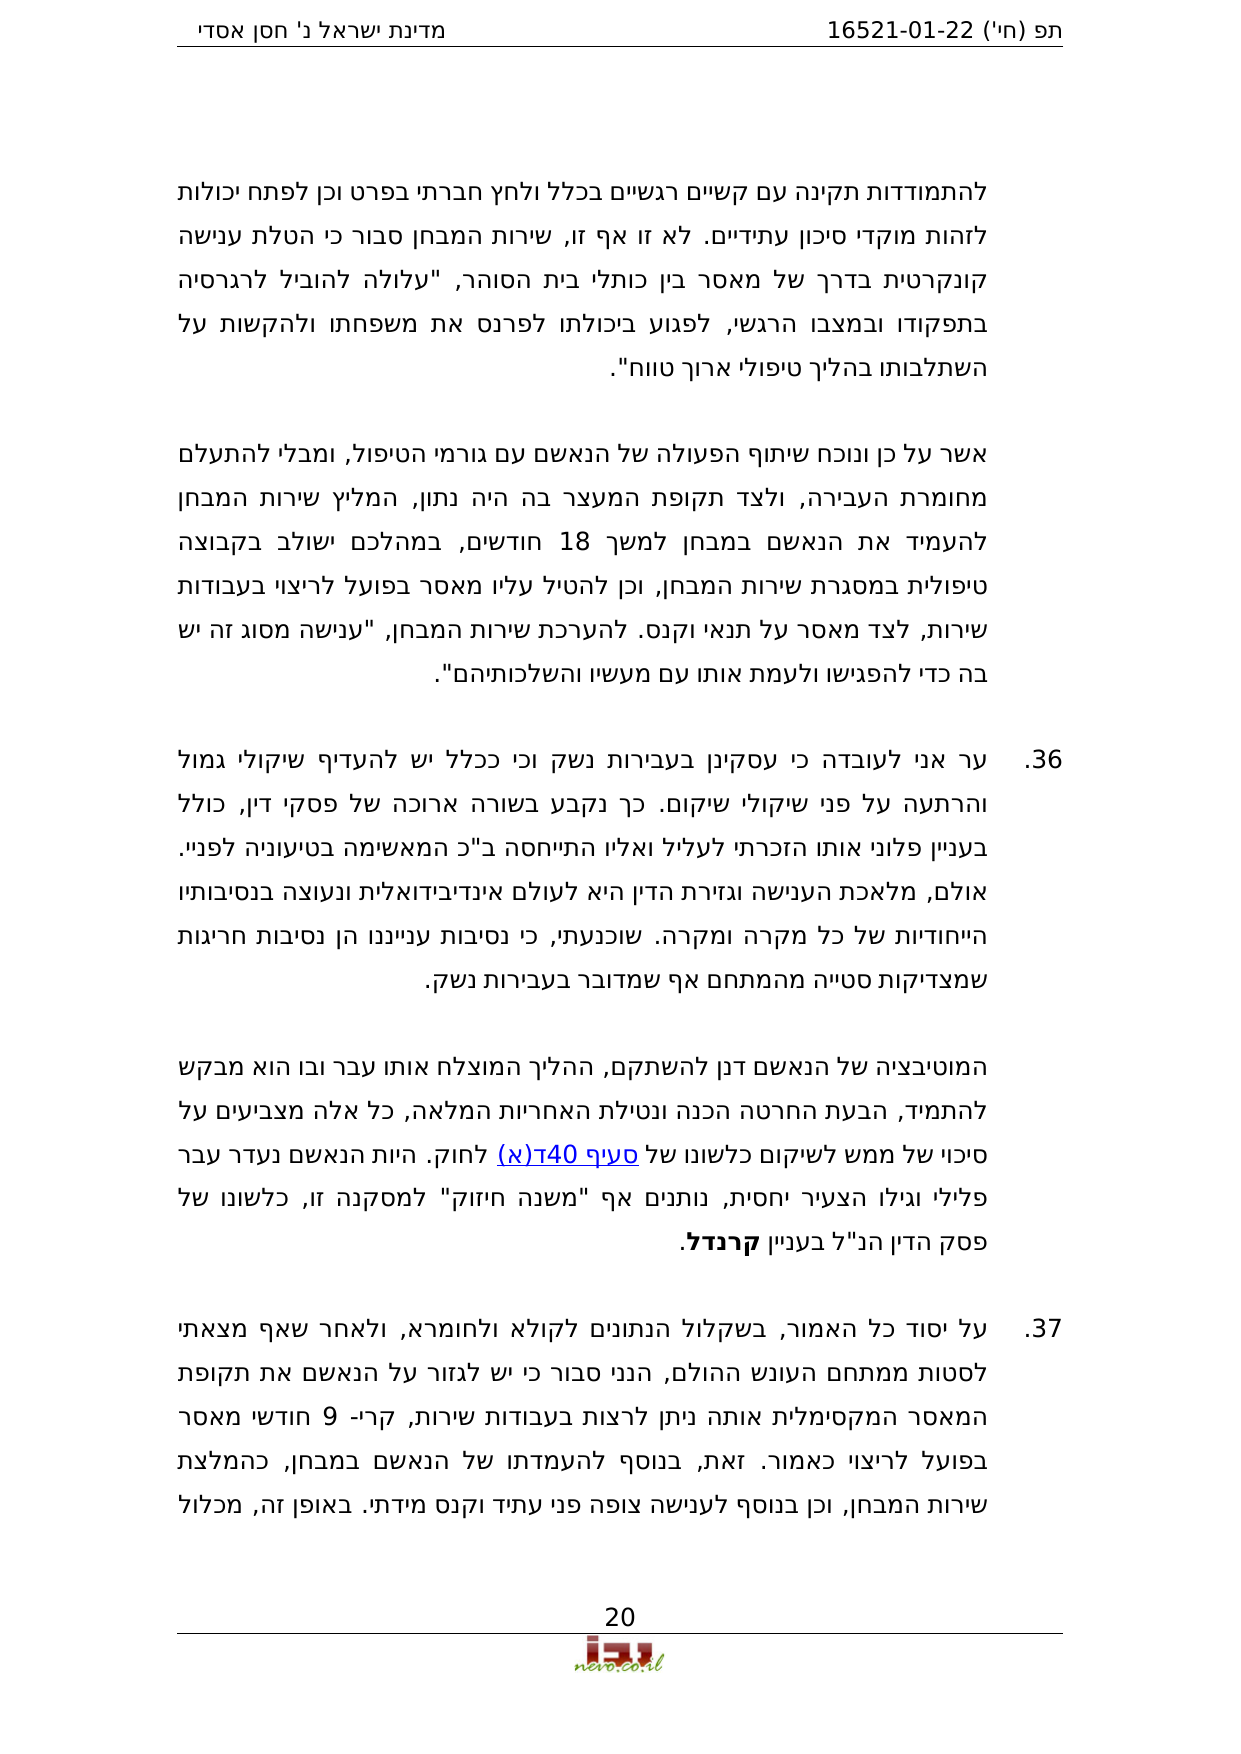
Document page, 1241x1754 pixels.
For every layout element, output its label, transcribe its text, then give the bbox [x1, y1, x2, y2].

text אשר על כן ונוכח שיתוף הפעולה של הנאשם עם גורמי הטיפול, ומבלי להתעלם מחומרת העבירה, ולצד תקופת המעצר בה היה נתון, המליץ שירות המבחן להעמיד את הנאשם במבחן למשך 18 חודשים, במהלכם ישולב בקבוצה טיפולית במסגרת שירות המבחן, וכן להטיל עליו מאסר בפועל לריצוי בעבודות שירות, לצד מאסר על תנאי וקנס. להערכת שירות המבחן, "ענישה מסוג זה יש בה כדי להפגישו ולעמת אותו עם מעשיו והשלכותיהם". [177, 439, 1063, 688]
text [177, 1314, 1063, 1519]
text המוטיבציה של הנאשם דנן להשתקם, ההליך המוצלח אותו עבר ובו הוא מבקש להתמיד, הבעת החרטה הכנה ונטילת האחריות המלאה, כל אלה מצביעים על סיכוי של ממש לשיקום כלשונו של סעיף 40ד(א) לחוק. היות הנאשם נעדר עבר פלילי וגילו הצעיר יחסית, נותנים אף "משנה חיזוק" למסקנה זו, כלשונו של פסק הדין הנ"ל בעניין קרנדל. [177, 1052, 1063, 1257]
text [177, 177, 1063, 382]
text 36. ער אני לעובדה כי עסקינן בעבירות נשק וכי ככלל יש להעדיף שיקולי גמול והרתעה על פני שיקולי שיקום. כך נקבע בשורה ארוכה של פסקי דין, כולל בעניין פלוני אותו הזכרתי לעליל ואליו התייחסה ב"כ המאשימה בטיעוניה לפניי. אולם, מלאכת הענישה וגזירת הדין היא לעולם אינדיבידואלית ונעוצה בנסיבותיו הייחודיות של כל מקרה ומקרה. שוכנעתי, כי נסיבות ענייננו הן נסיבות חריגות שמצדיקות סטייה מהמתחם אף שמדובר בעבירות נשק. [177, 746, 1063, 994]
picture [574, 1635, 666, 1673]
